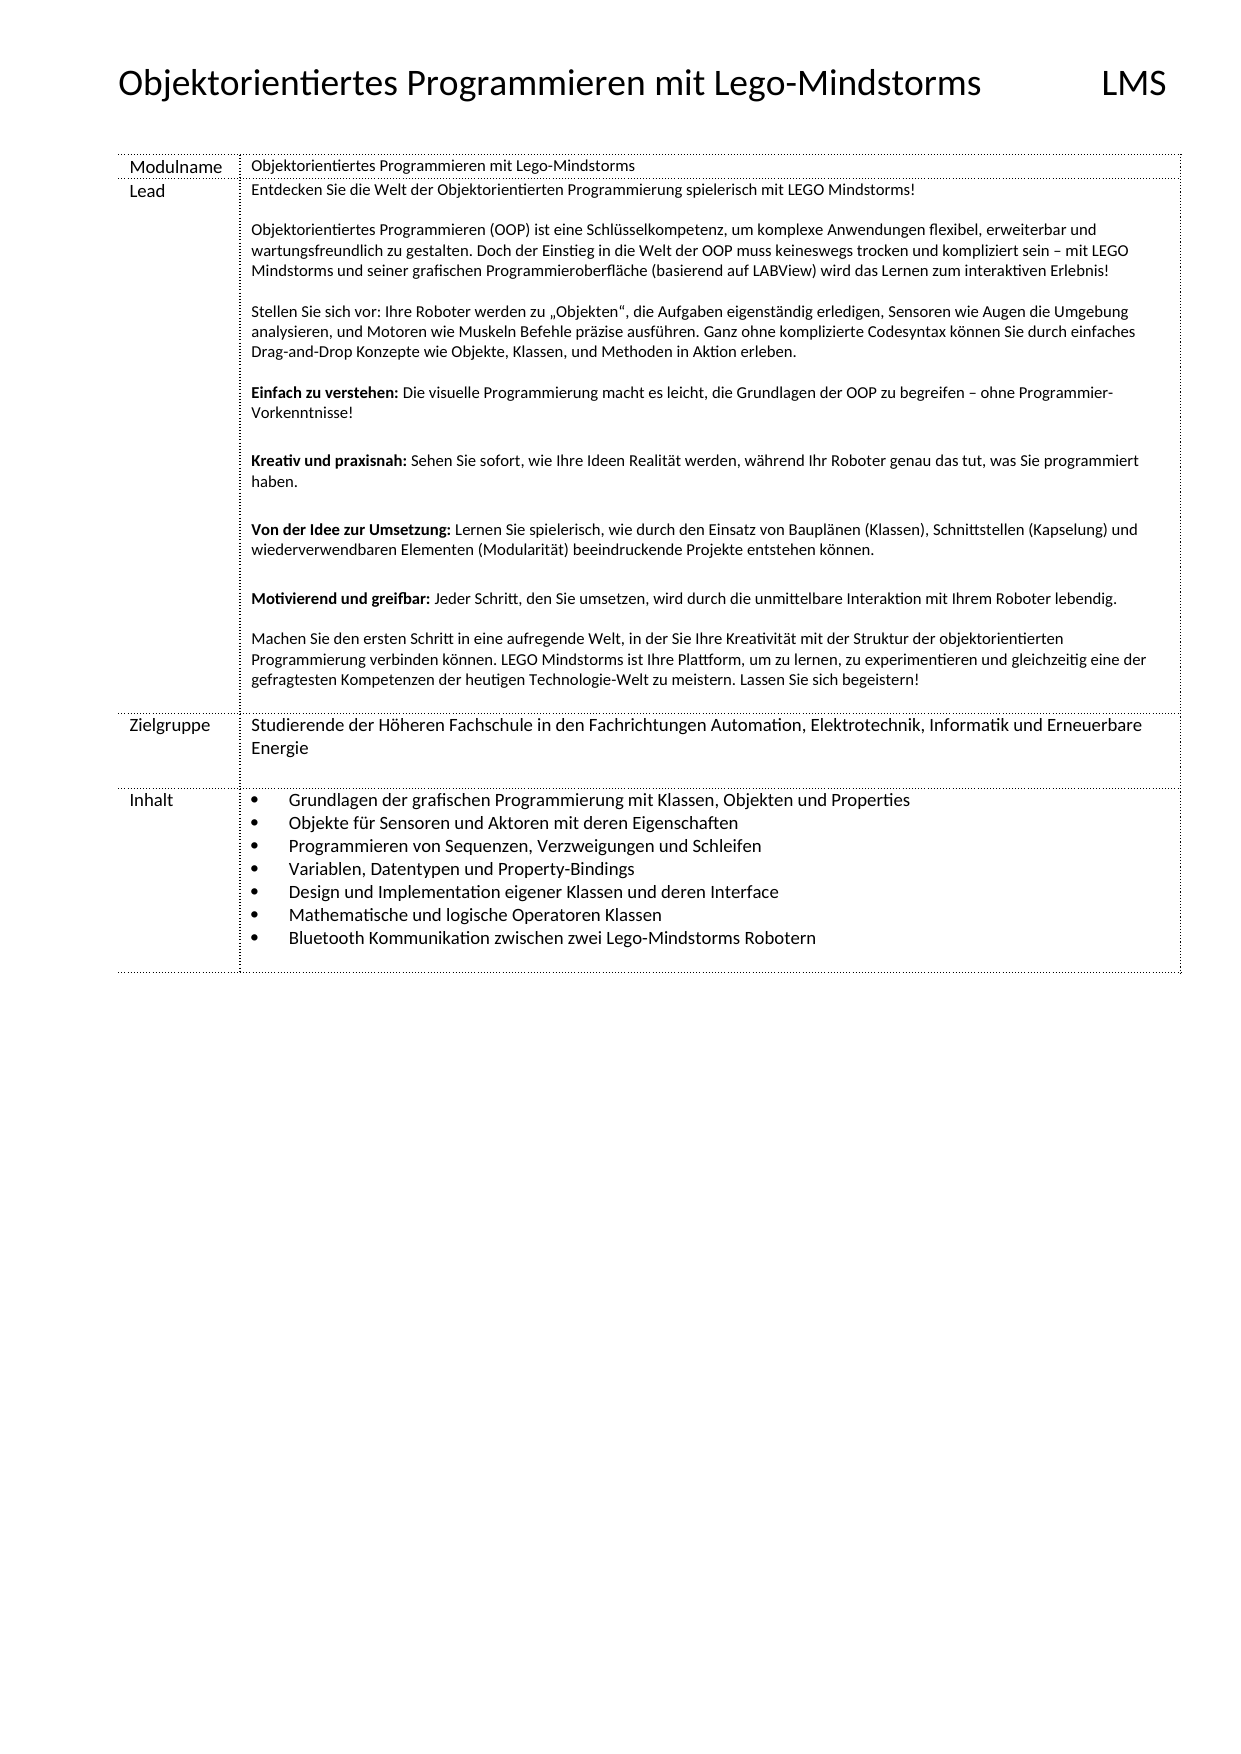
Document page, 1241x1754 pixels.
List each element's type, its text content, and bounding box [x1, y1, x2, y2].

table_cell Inhalt [118, 788, 240, 972]
table_cell Grundlagen der grafischen Programmierung mit Klassen, Objekten und Properties Objekte für Sensoren und Aktoren mit deren Eigenschaften Programmieren von Sequenzen, Verzweigungen und Schleifen Variablen, Datentypen und Property-Bindings Design und Implementation eigener Klassen und deren Interface Mathematische und logische Operatoren Klassen Bluetooth Kommunikation zwischen zwei Lego-Mindstorms Robotern [240, 788, 1181, 972]
table_cell Studierende der Höheren Fachschule in den Fachrichtungen Automation, Elektrotechnik, Informatik und Erneuerbare Energie [240, 713, 1181, 787]
table_header Objektorientiertes Programmieren mit Lego-Mindstorms [240, 154, 1181, 178]
table_cell Entdecken Sie die Welt der Objektorientierten Programmierung spielerisch mit LEGO Mindstorms! Objektorientiertes Programmieren (OOP) ist eine Schlüsselkompetenz, um komplexe Anwendungen flexibel, erweiterbar und wartungsfreundlich zu gestalten. Doch der Einstieg in die Welt der OOP muss keineswegs trocken und kompliziert sein – mit LEGO Mindstorms und seiner grafischen Programmieroberfläche (basierend auf LABView) wird das Lernen zum interaktiven Erlebnis! Stellen Sie sich vor: Ihre Roboter werden zu „Objekten“, die Aufgaben eigenständig erledigen, Sensoren wie Augen die Umgebung analysieren, und Motoren wie Muskeln Befehle präzise ausführen. Ganz ohne komplizierte Codesyntax können Sie durch einfaches Drag-and-Drop Konzepte wie Objekte, Klassen, und Methoden in Aktion erleben. Einfach zu verstehen: Die visuelle Programmierung macht es leicht, die Grundlagen der OOP zu begreifen – ohne Programmier-Vorkenntnisse! Kreativ und praxisnah: Sehen Sie sofort, wie Ihre Ideen Realität werden, während Ihr Roboter genau das tut, was Sie programmiert haben. Von der Idee zur Umsetzung: Lernen Sie spielerisch, wie durch den Einsatz von Bauplänen (Klassen), Schnittstellen (Kapselung) und wiederverwendbaren Elementen (Modularität) beeindruckende Projekte entstehen können. Motivierend und greifbar: Jeder Schritt, den Sie umsetzen, wird durch die unmittelbare Interaktion mit Ihrem Roboter lebendig. Machen Sie den ersten Schritt in eine aufregende Welt, in der Sie Ihre Kreativität mit der Struktur der objektorientierten Programmierung verbinden können. LEGO Mindstorms ist Ihre Plattform, um zu lernen, zu experimentieren und gleichzeitig eine der gefragtesten Kompetenzen der heutigen Technologie-Welt zu meistern. Lassen Sie sich begeistern! [240, 178, 1181, 712]
text Objektorientiertes Programmieren mit Lego-Mindstorms LMS [118, 59, 1181, 135]
table_cell Lead [118, 178, 240, 712]
table_header Modulname [118, 154, 240, 178]
table_cell Zielgruppe [118, 713, 240, 787]
